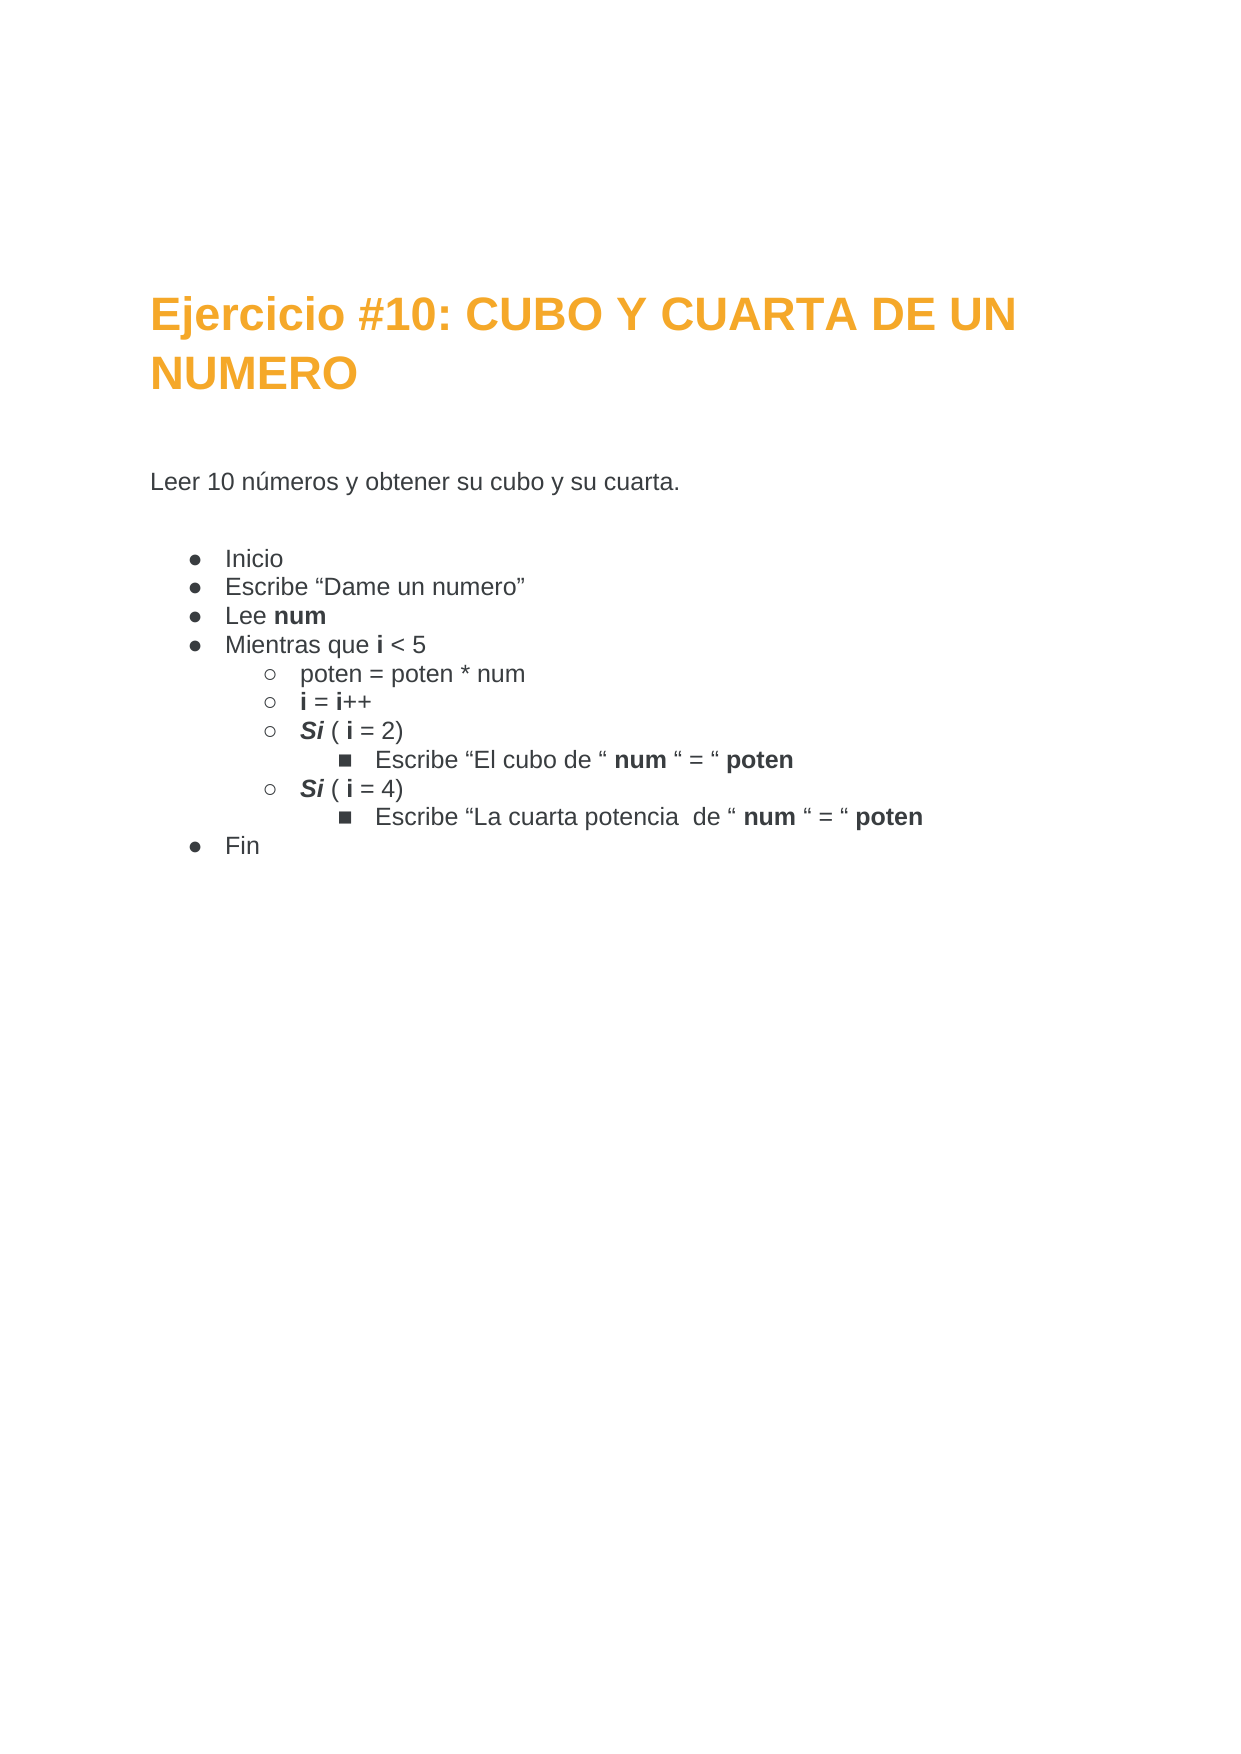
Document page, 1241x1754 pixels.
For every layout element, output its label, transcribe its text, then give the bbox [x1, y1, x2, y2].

list Mientras que i < 5 [187, 630, 1090, 659]
list Si ( i = 4) [262, 774, 1090, 802]
list Fin [187, 831, 1090, 860]
list Escribe “Dame un numero” [187, 572, 1090, 601]
subtitle Ejercicio #10: CUBO Y CUARTA DE UN NUMERO [150, 286, 1090, 399]
list poten = poten * num [262, 659, 1090, 687]
list Si ( i = 2) [262, 716, 1090, 745]
list Escribe “El cubo de “ num “ = “ poten [337, 745, 1090, 774]
list Lee num [187, 601, 1090, 630]
text Leer 10 números y obtener su cubo y su cuarta. [150, 467, 1090, 496]
list Inicio [187, 544, 1090, 572]
list i = i++ [262, 687, 1090, 716]
list Escribe “La cuarta potencia de “ num “ = “ poten [337, 802, 1090, 831]
